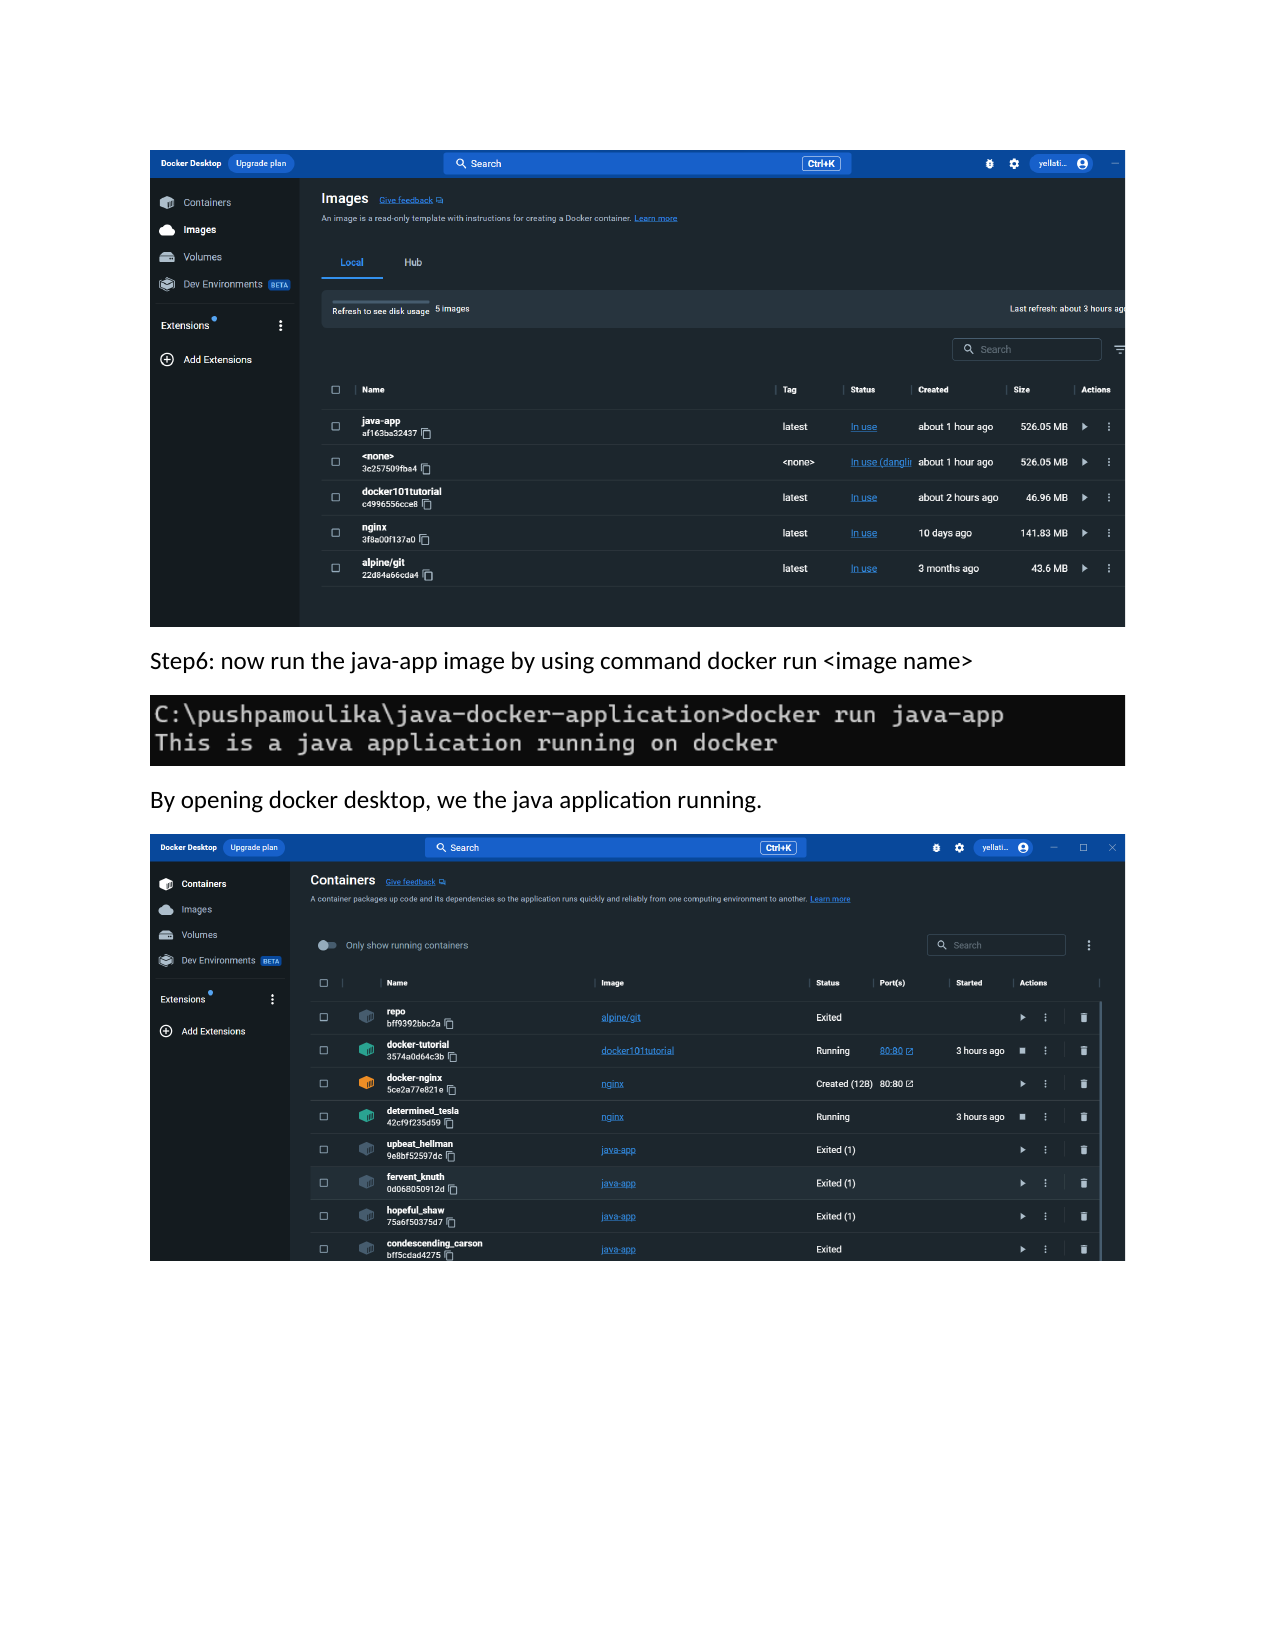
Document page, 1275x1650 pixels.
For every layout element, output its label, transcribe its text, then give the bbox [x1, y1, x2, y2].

picture [150, 150, 1125, 627]
picture [150, 695, 1125, 766]
text By opening docker desktop, we the java application running. [150, 785, 1125, 815]
text Step6: now run the java-app image by using command docker run <image name> [150, 646, 1125, 676]
picture [150, 834, 1125, 1261]
